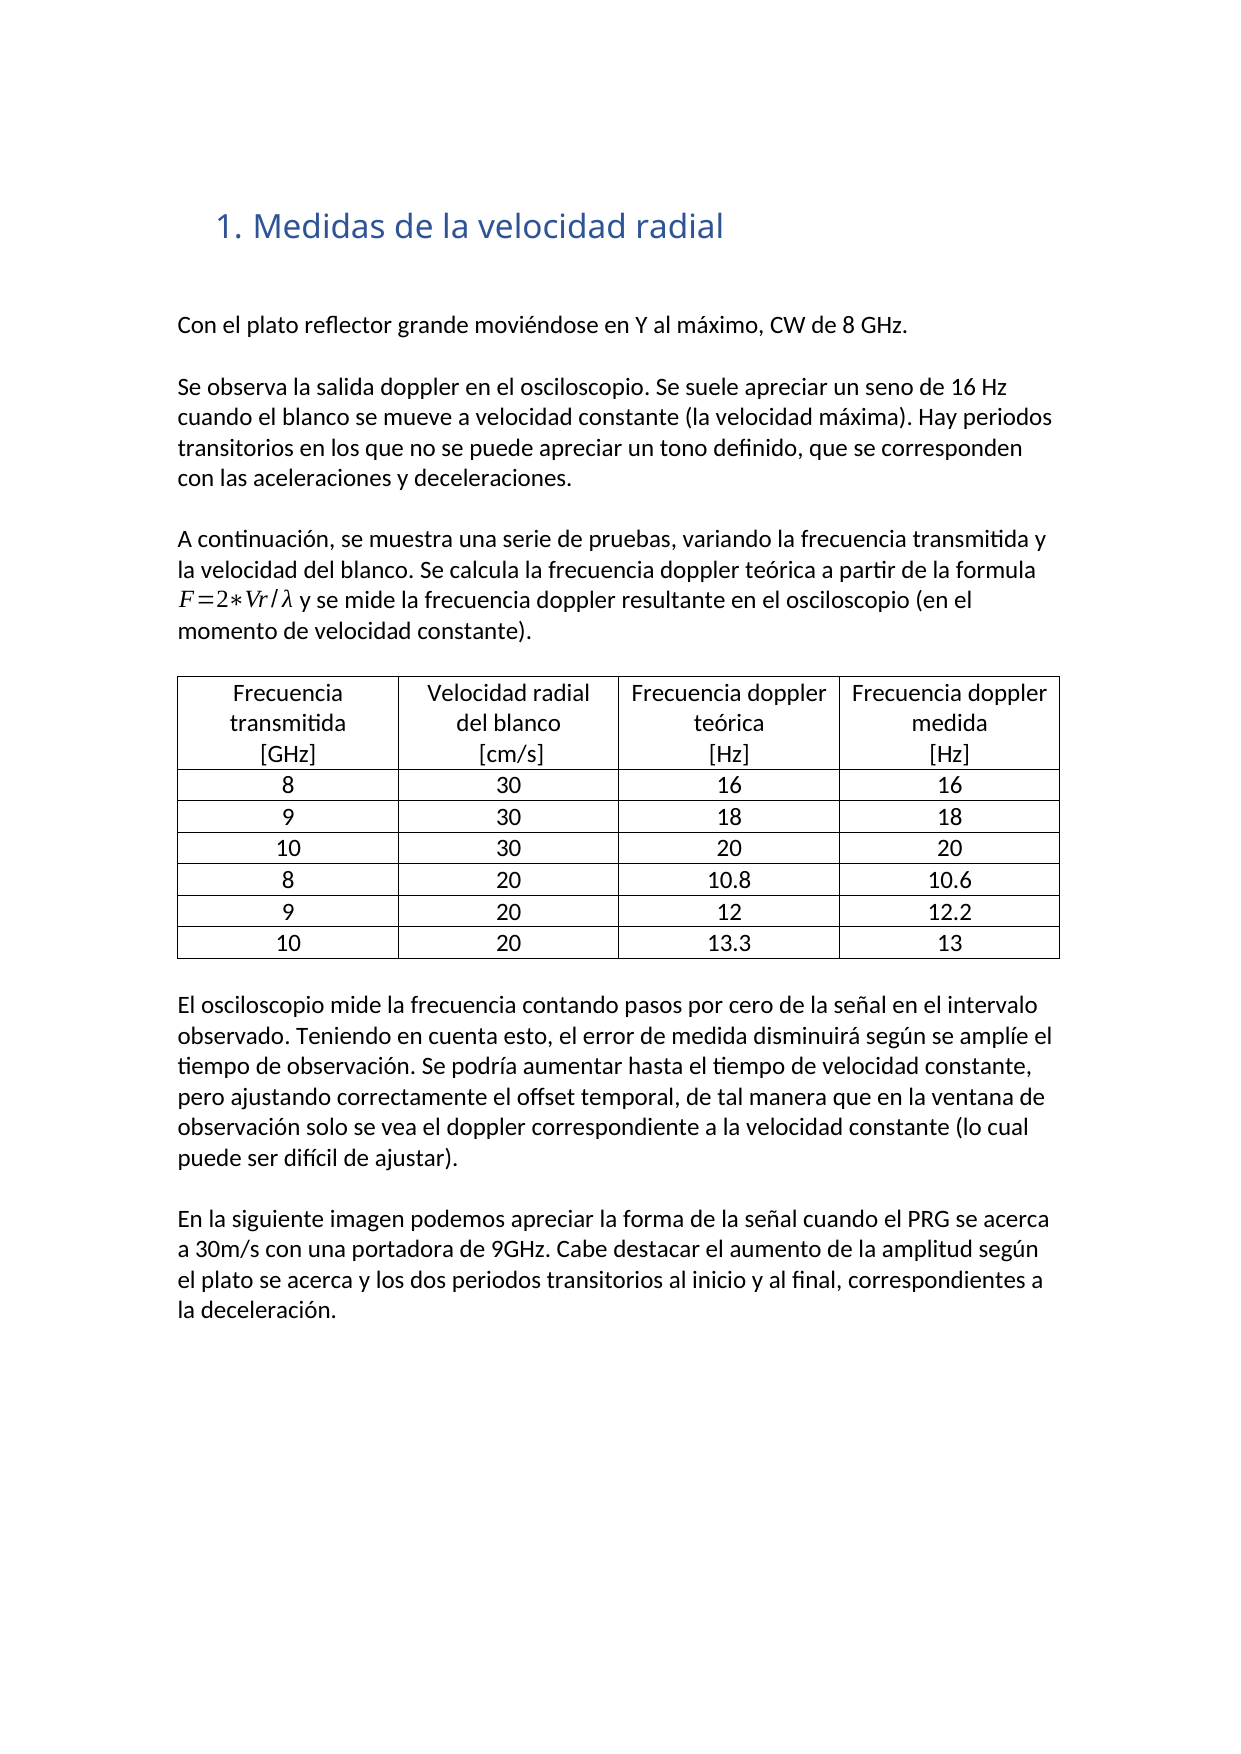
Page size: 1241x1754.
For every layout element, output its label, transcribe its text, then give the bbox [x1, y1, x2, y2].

table_header Frecuencia doppler medida [Hz] [840, 677, 1059, 768]
table_cell 30 [399, 770, 618, 800]
table_cell 10 [178, 927, 398, 958]
table_cell 8 [178, 770, 398, 800]
table_cell 16 [840, 770, 1059, 800]
table_header Frecuencia transmitida [GHz] [178, 677, 398, 768]
table_cell 9 [178, 896, 398, 926]
table_cell 10 [178, 833, 398, 863]
text A continuación, se muestra una serie de pruebas, variando la frecuencia transmitida y la velocidad del blanco. Se calcula la frecuencia doppler teórica a partir de la formula y se mide la frecuencia doppler resultante en el osciloscopio (en el momento de velocidad constante). [177, 523, 1063, 645]
table_cell 20 [399, 896, 618, 926]
text Con el plato reflector grande moviéndose en Y al máximo, CW de 8 GHz. [177, 309, 1063, 340]
table_header Frecuencia doppler teórica [Hz] [619, 677, 839, 768]
table_cell 13.3 [619, 927, 839, 958]
table_cell 30 [399, 833, 618, 863]
text Se observa la salida doppler en el osciloscopio. Se suele apreciar un seno de 16 Hz cuando el blanco se mueve a velocidad constante (la velocidad máxima). Hay periodos transitorios en los que no se puede apreciar un tono definido, que se corresponden con las aceleraciones y deceleraciones. [177, 371, 1063, 493]
table_cell 9 [178, 801, 398, 832]
table_cell 16 [619, 770, 839, 800]
table_cell 12.2 [840, 896, 1059, 926]
table_cell 8 [178, 864, 398, 895]
text El osciloscopio mide la frecuencia contando pasos por cero de la señal en el intervalo observado. Teniendo en cuenta esto, el error de medida disminuirá según se amplíe el tiempo de observación. Se podría aumentar hasta el tiempo de velocidad constante, pero ajustando correctamente el offset temporal, de tal manera que en la ventana de observación solo se vea el doppler correspondiente a la velocidad constante (lo cual puede ser difícil de ajustar). [177, 989, 1063, 1172]
table_header Velocidad radial del blanco [cm/s] [399, 677, 618, 768]
table_cell 10.8 [619, 864, 839, 895]
table_cell 18 [840, 801, 1059, 832]
table_cell 20 [619, 833, 839, 863]
table_cell 20 [399, 927, 618, 958]
table_cell 10.6 [840, 864, 1059, 895]
table_cell 30 [399, 801, 618, 832]
table_cell 20 [840, 833, 1059, 863]
table_cell 13 [840, 927, 1059, 958]
subtitle Medidas de la velocidad radial [215, 203, 1063, 248]
table_cell 20 [399, 864, 618, 895]
table_cell 18 [619, 801, 839, 832]
table_cell 12 [619, 896, 839, 926]
text En la siguiente imagen podemos apreciar la forma de la señal cuando el PRG se acerca a 30m/s con una portadora de 9GHz. Cabe destacar el aumento de la amplitud según el plato se acerca y los dos periodos transitorios al inicio y al final, correspondientes a la deceleración. [177, 1203, 1063, 1325]
